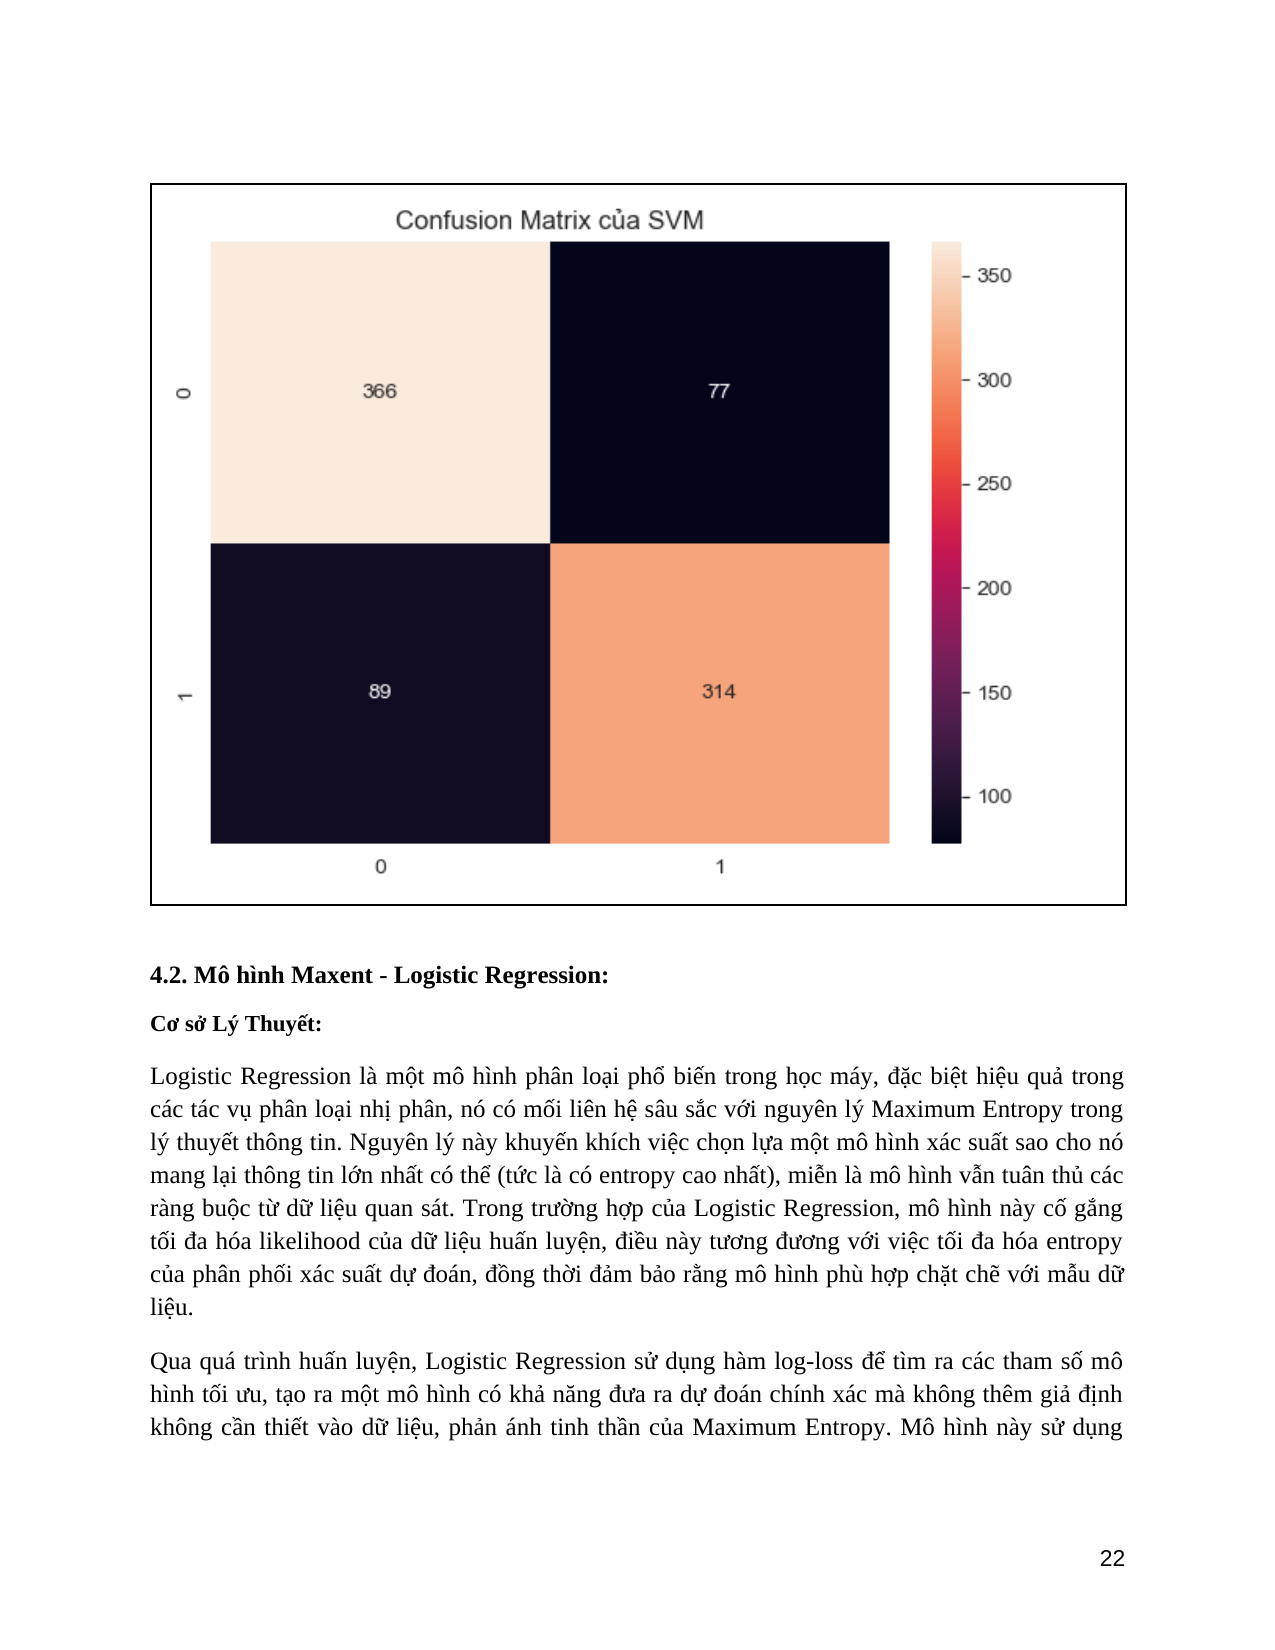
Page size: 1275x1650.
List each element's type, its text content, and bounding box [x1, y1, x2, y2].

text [150, 1346, 1125, 1441]
table_header [152, 185, 1125, 904]
subtitle 4.2. Mô hình Maxent - Logistic Regression: [150, 960, 1125, 989]
picture [161, 195, 1029, 894]
text Cơ sở Lý Thuyết: [150, 1010, 1125, 1036]
text Logistic Regression là một mô hình phân loại phổ biến trong học máy, đặc biệt hiệu quả trong các tác vụ phân loại nhị phân, nó có mối liên hệ sâu sắc với nguyên lý Maximum Entropy trong lý thuyết thông tin. Nguyên lý này khuyến khích việc chọn lựa một mô hình xác suất sao cho nó mang lại thông tin lớn nhất có thể (tức là có entropy cao nhất), miễn là mô hình vẫn tuân thủ các ràng buộc từ dữ liệu quan sát. Trong trường hợp của Logistic Regression, mô hình này cố gắng tối đa hóa likelihood của dữ liệu huấn luyện, điều này tương đương với việc tối đa hóa entropy của phân phối xác suất dự đoán, đồng thời đảm bảo rằng mô hình phù hợp chặt chẽ với mẫu dữ liệu. [150, 1061, 1125, 1321]
